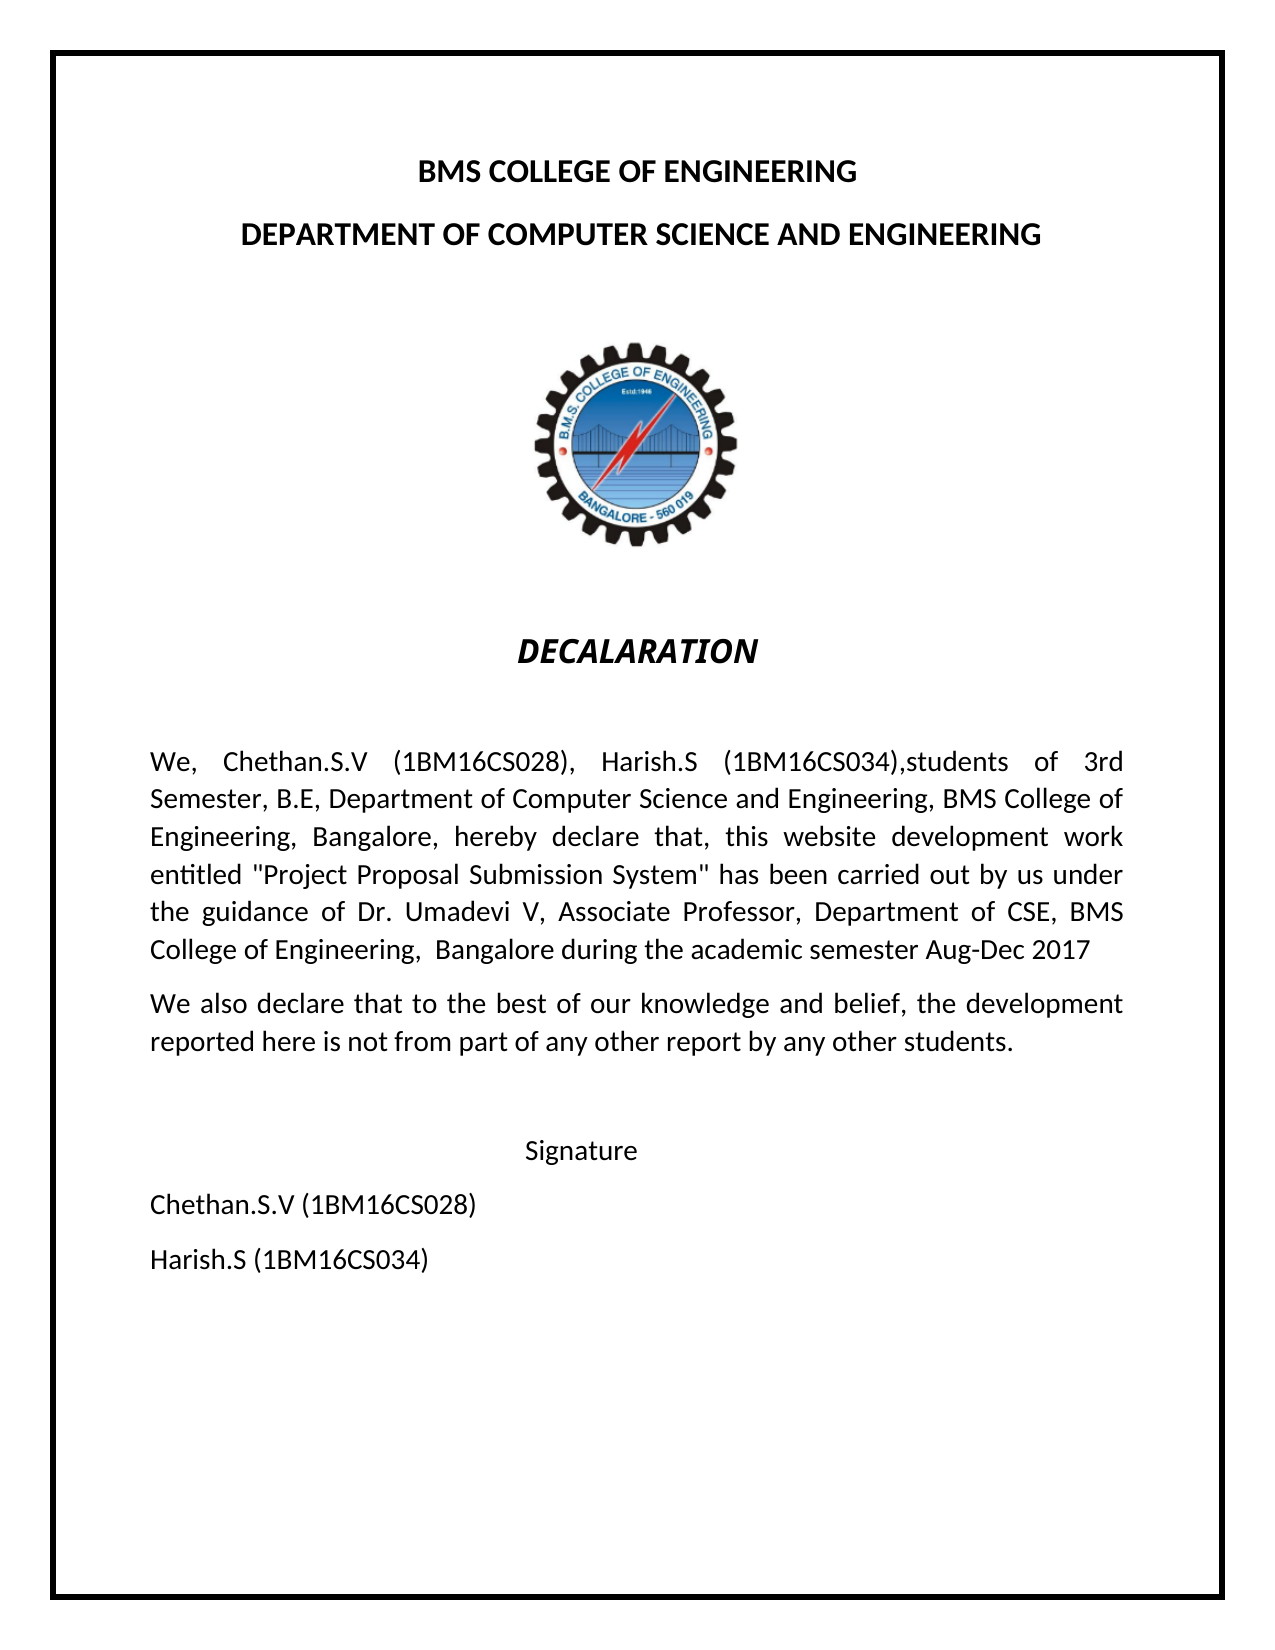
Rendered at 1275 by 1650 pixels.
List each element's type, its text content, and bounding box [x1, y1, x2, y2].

text Chethan.S.V (1BM16CS028) [150, 1186, 1125, 1222]
text DEPARTMENT OF COMPUTER SCIENCE AND ENGINEERING [150, 213, 1125, 254]
text Signature [150, 1132, 1125, 1168]
text We also declare that to the best of our knowledge and belief, the development reported here is not from part of any other report by any other students. [150, 986, 1125, 1059]
text BMS College of EngineerinG [150, 150, 1125, 191]
text Harish.S (1BM16CS034) [150, 1241, 1125, 1276]
picture [523, 336, 752, 554]
text DECALARATION [150, 628, 1125, 673]
text We, Chethan.S.V (1BM16CS028), Harish.S (1BM16CS034),students of 3rd Semester, B.E, Department of Computer Science and Engineering, BMS College of Engineering, Bangalore, hereby declare that, this website development work entitled "Project Proposal Submission System" has been carried out by us under the guidance of Dr. Umadevi V, Associate Professor, Department of CSE, BMS College of Engineering, Bangalore during the academic semester Aug-Dec 2017 [150, 743, 1125, 967]
